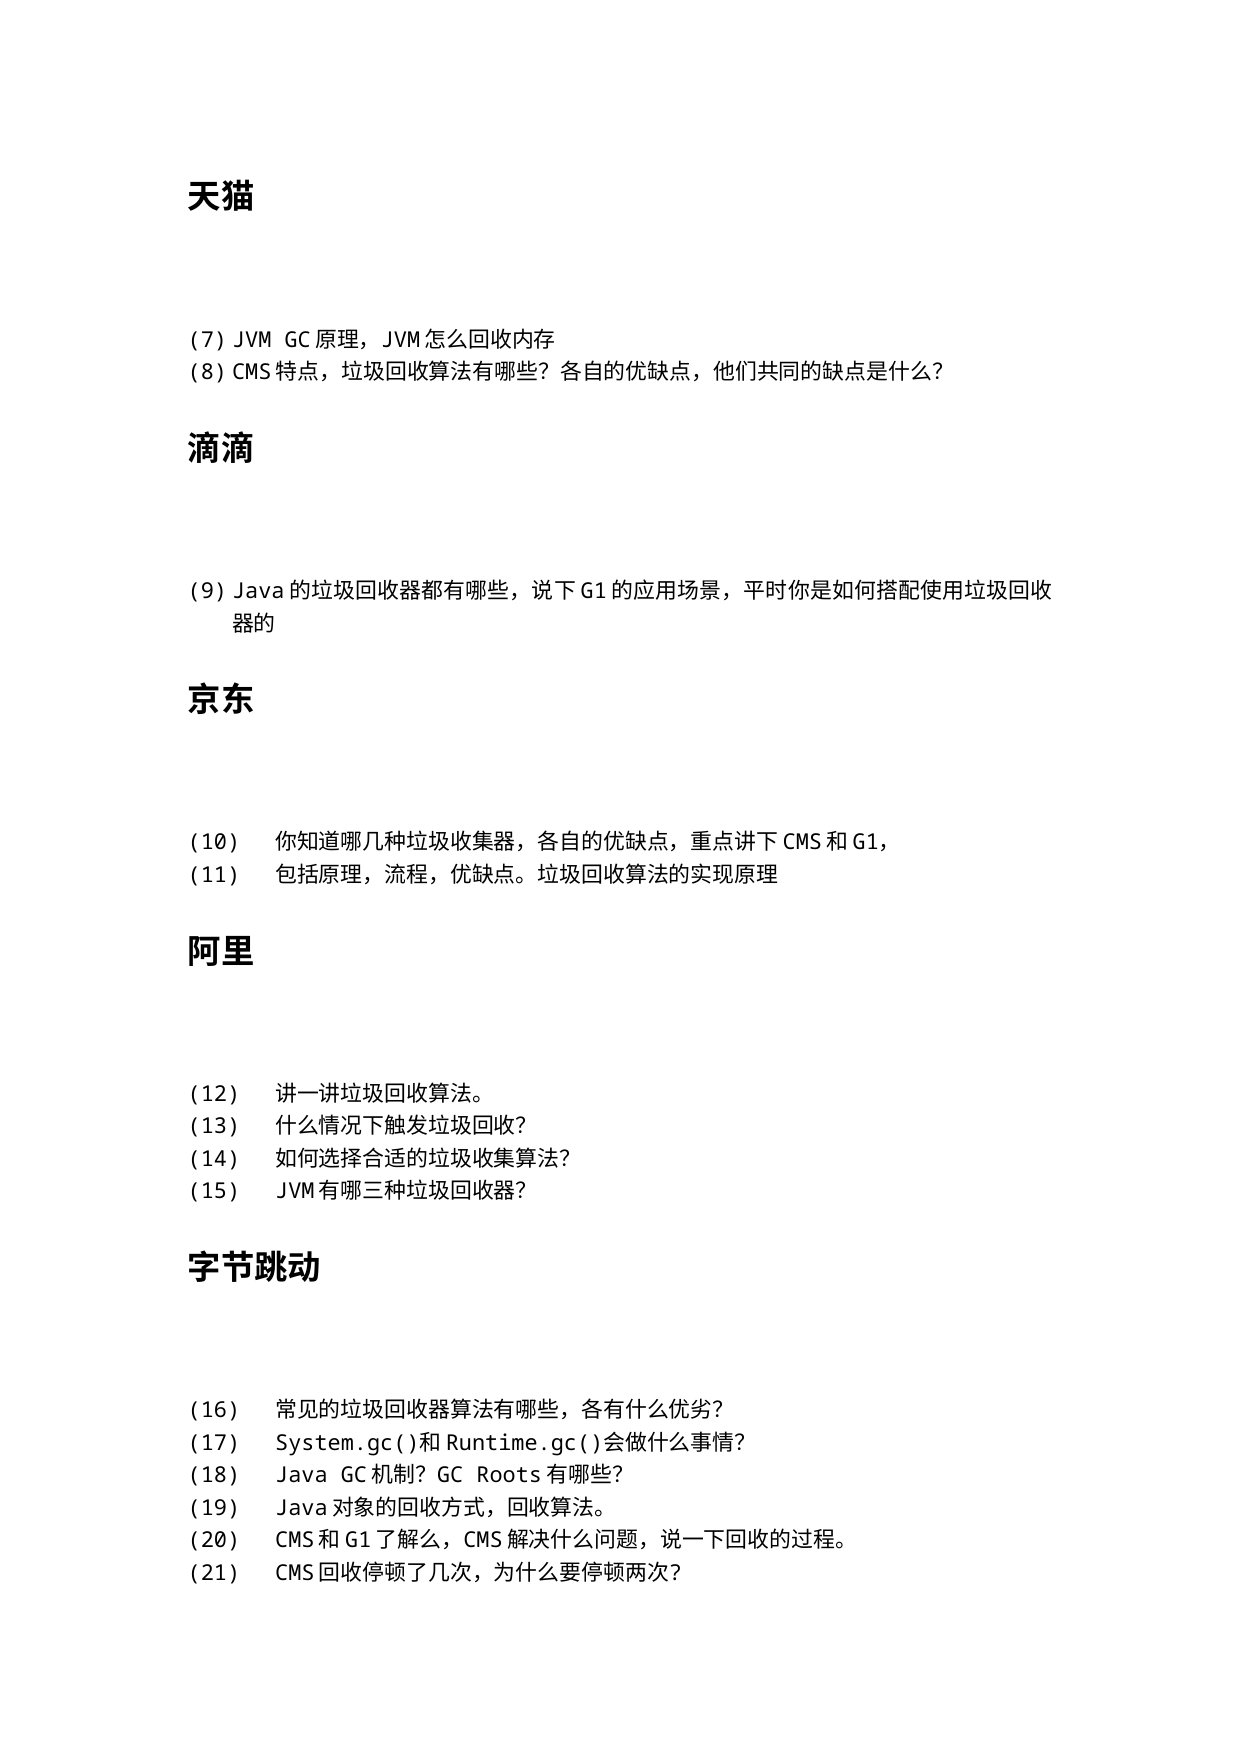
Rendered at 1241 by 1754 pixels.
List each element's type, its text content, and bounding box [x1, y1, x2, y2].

list CMS特点，垃圾回收算法有哪些？各自的优缺点，他们共同的缺点是什么？ [187, 354, 1053, 386]
list 讲一讲垃圾回收算法。 [187, 1075, 1053, 1108]
list 什么情况下触发垃圾回收？ [187, 1108, 1053, 1140]
list CMS和G1了解么，CMS解决什么问题，说一下回收的过程。 [187, 1522, 1053, 1554]
subtitle 字节跳动 [187, 1232, 1053, 1297]
subtitle 天猫 [187, 162, 1053, 227]
list 包括原理，流程，优缺点。垃圾回收算法的实现原理 [187, 856, 1053, 889]
list 常见的垃圾回收器算法有哪些，各有什么优劣？ [187, 1392, 1053, 1424]
list Java GC机制？GC Roots有哪些？ [187, 1457, 1053, 1489]
subtitle 京东 [187, 665, 1053, 730]
list JVM GC原理，JVM怎么回收内存 [187, 321, 1053, 354]
list Java对象的回收方式，回收算法。 [187, 1489, 1053, 1522]
list Java的垃圾回收器都有哪些，说下G1的应用场景，平时你是如何搭配使用垃圾回收器的 [187, 573, 1053, 638]
list CMS回收停顿了几次，为什么要停顿两次? [187, 1554, 1053, 1587]
list 如何选择合适的垃圾收集算法？ [187, 1140, 1053, 1173]
subtitle 滴滴 [187, 413, 1053, 478]
list 你知道哪几种垃圾收集器，各自的优缺点，重点讲下CMS和G1， [187, 824, 1053, 856]
list System.gc()和Runtime.gc()会做什么事情？ [187, 1424, 1053, 1457]
list JVM有哪三种垃圾回收器？ [187, 1173, 1053, 1205]
subtitle 阿里 [187, 916, 1053, 981]
